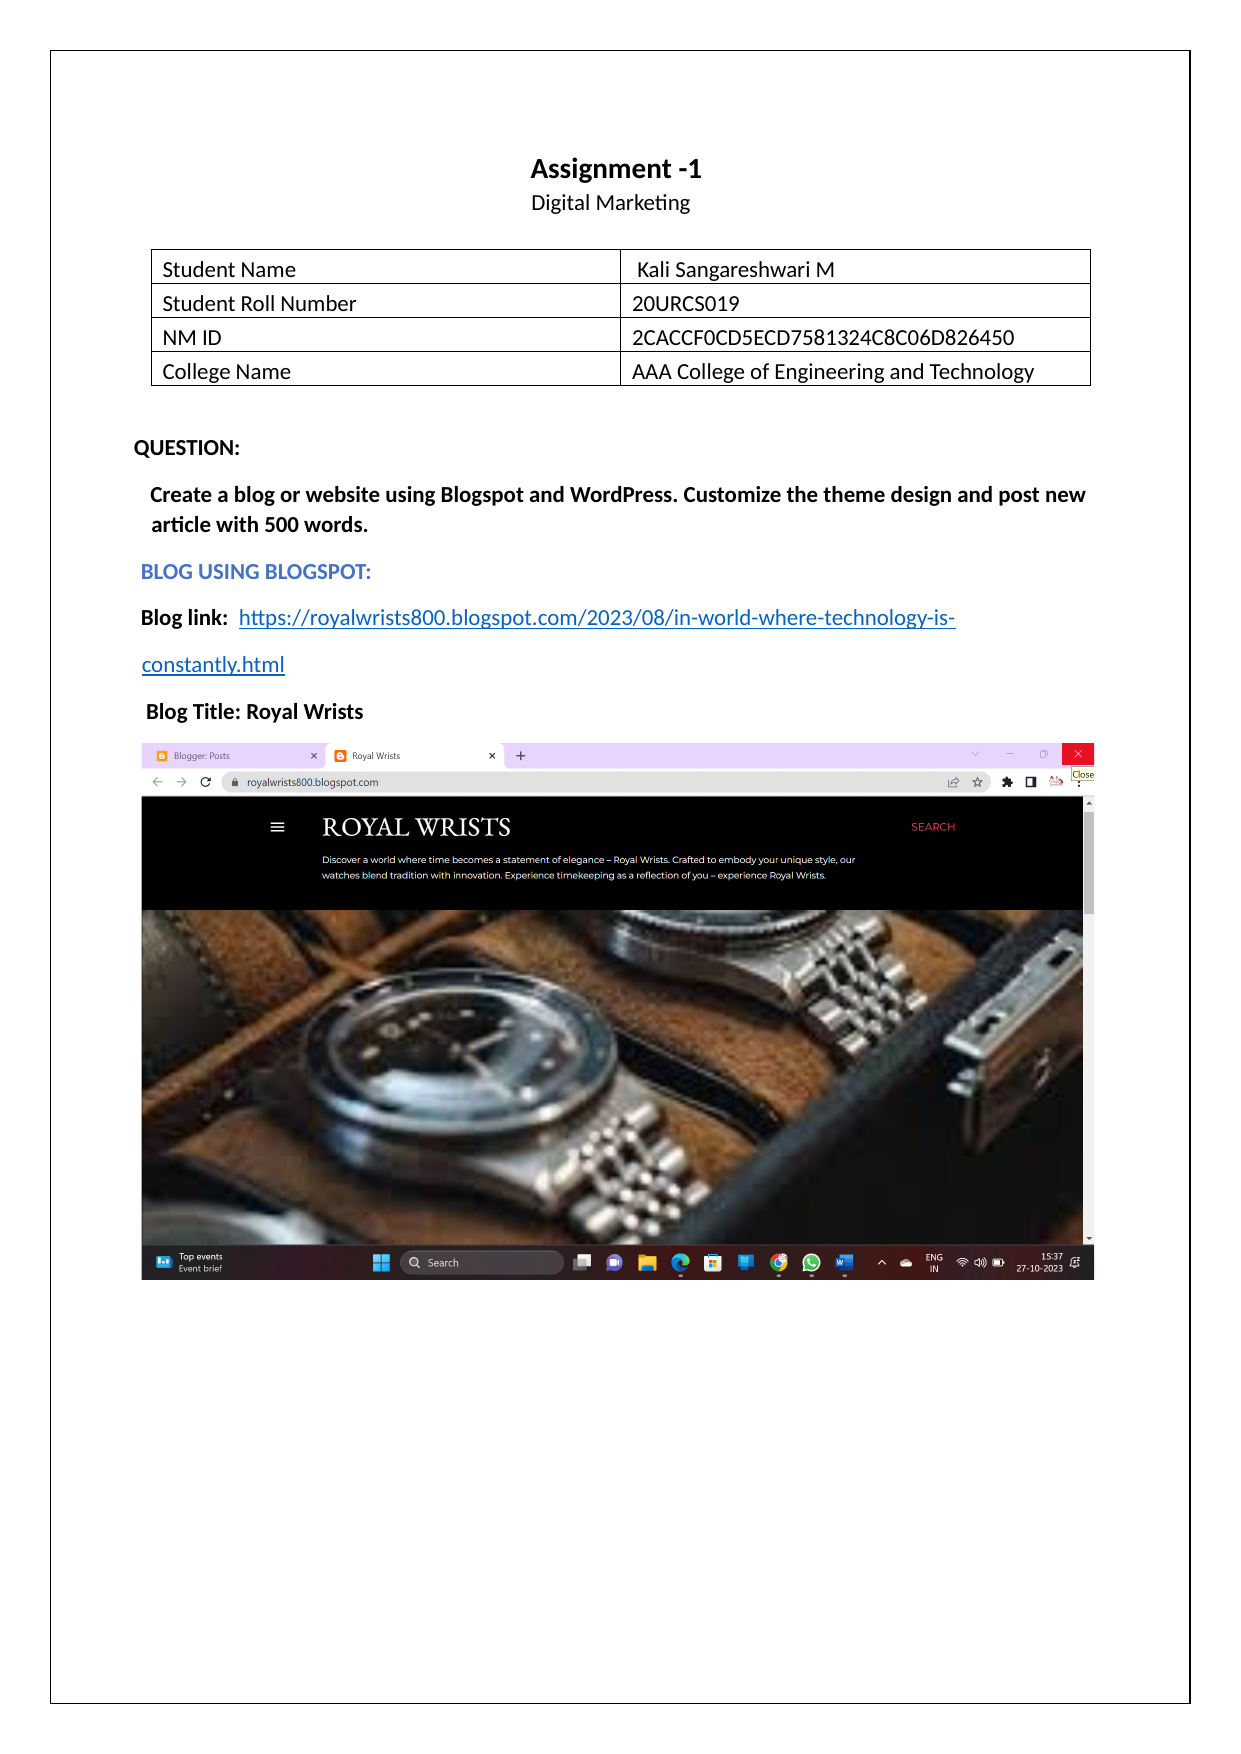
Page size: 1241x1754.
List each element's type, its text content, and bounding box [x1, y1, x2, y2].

text BLOG USING BLOGSPOT: [141, 557, 1088, 585]
table_cell College Name [152, 352, 620, 385]
table_cell AAA College of Engineering and Technology [621, 352, 1090, 385]
text Blog link: https://royalwrists800.blogspot.com/2023/08/in-world-where-technology-is-constantly.html [141, 603, 1075, 678]
table_cell 20URCS019 [621, 284, 1090, 317]
table_header Kali Sangareshwari M [621, 250, 1090, 283]
table_cell NM ID [152, 318, 620, 351]
picture [141, 743, 1095, 1280]
text Digital Marketing [150, 188, 1088, 216]
text QUESTION: [134, 433, 1088, 461]
table_header Student Name [152, 250, 620, 283]
text Blog Title: Royal Wrists [141, 697, 1075, 743]
table_cell 2CACCF0CD5ECD7581324C8C06D826450 [621, 318, 1090, 351]
text Create a blog or website using Blogspot and WordPress. Customize the theme design and post new article with 500 words. [150, 480, 1088, 538]
table_cell Student Roll Number [152, 284, 620, 317]
text Assignment -1 [135, 150, 1088, 186]
